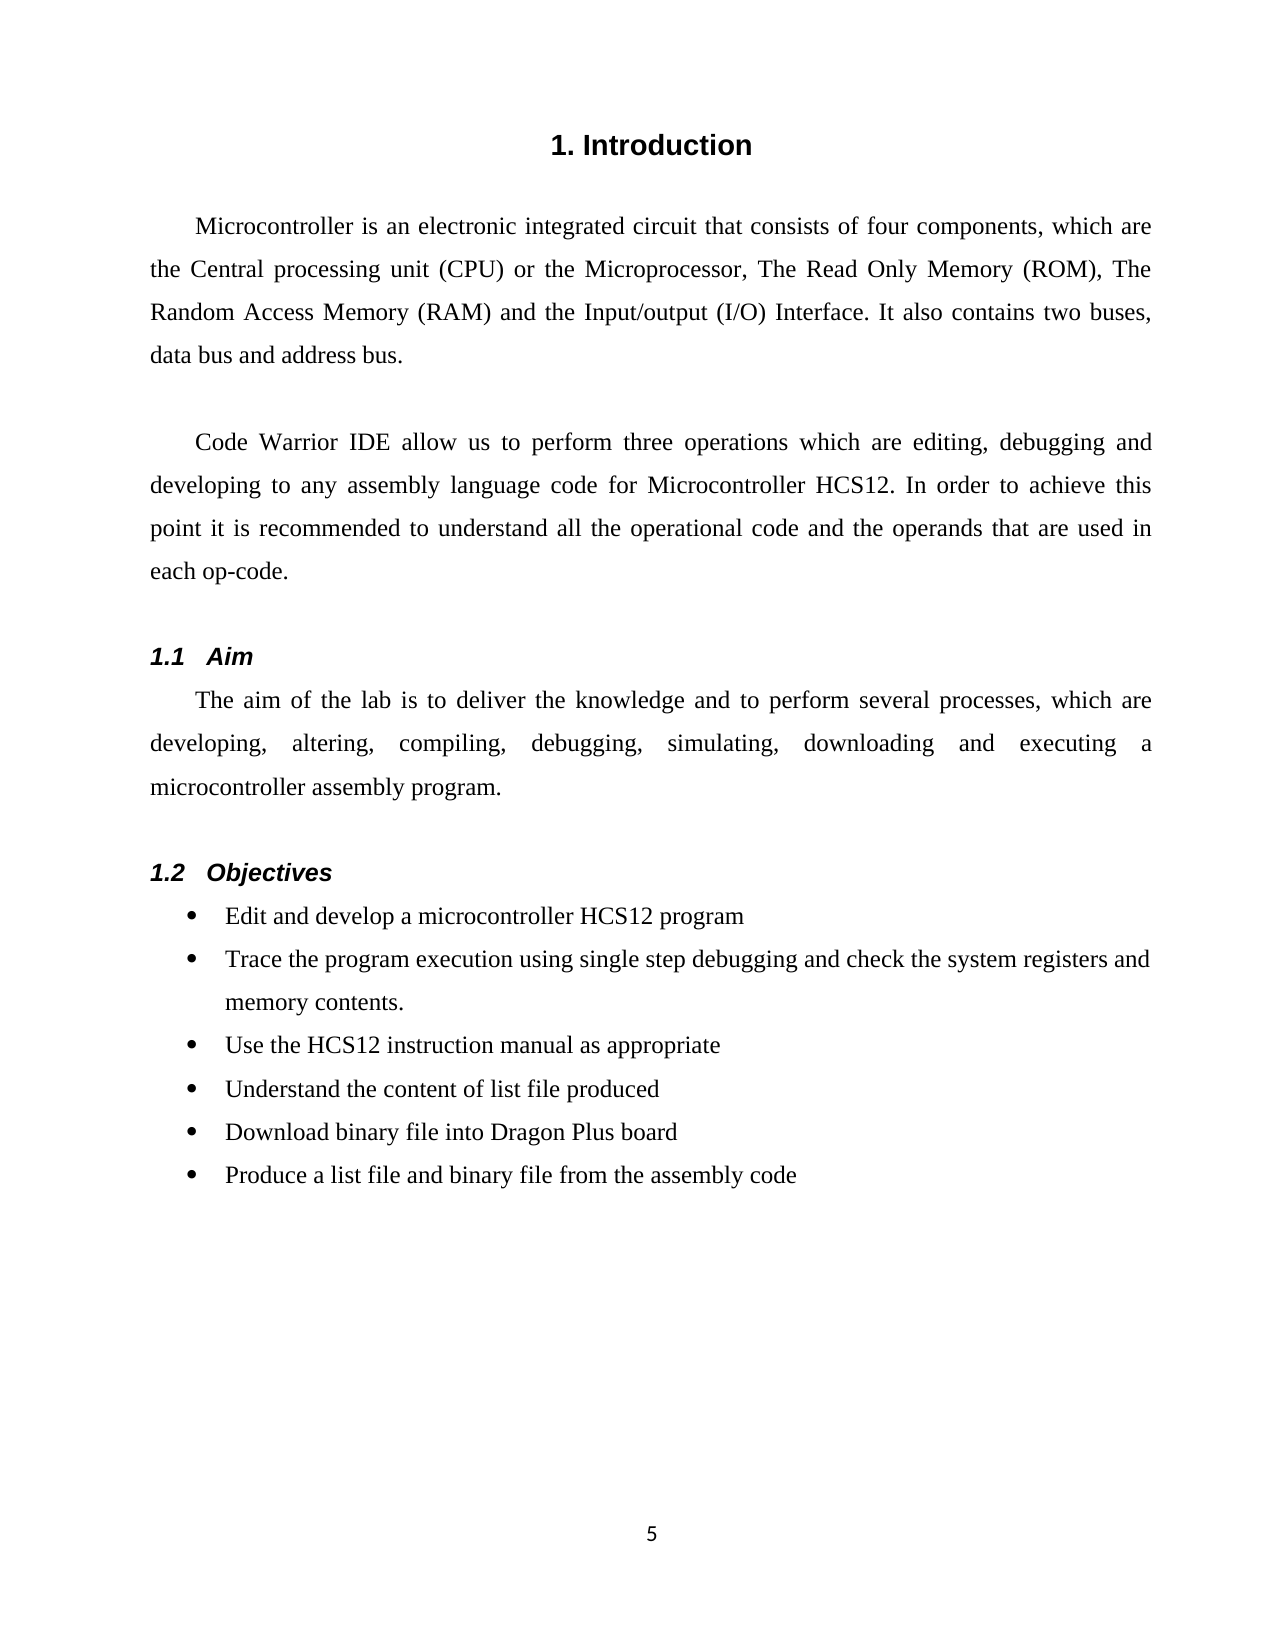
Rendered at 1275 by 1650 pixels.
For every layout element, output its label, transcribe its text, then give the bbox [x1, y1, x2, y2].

subtitle 1.2 Objectives [150, 858, 1153, 887]
text The aim of the lab is to deliver the knowledge and to perform several processes, which are developing, altering, compiling, debugging, simulating, downloading and executing a microcontroller assembly program. [150, 685, 1153, 800]
text Code Warrior IDE allow us to perform three operations which are editing, debugging and developing to any assembly language code for Microcontroller HCS12. In order to achieve this point it is recommended to understand all the operational code and the operands that are used in each op-code. [150, 427, 1153, 585]
list Trace the program execution using single step debugging and check the system registers and memory contents. [187, 944, 1153, 1016]
list Edit and develop a microcontroller HCS12 program [187, 901, 1153, 930]
list Download binary file into Dragon Plus board [187, 1117, 1153, 1146]
list Produce a list file and binary file from the assembly code [187, 1160, 1153, 1189]
text Microcontroller is an electronic integrated circuit that consists of four components, which are the Central processing unit (CPU) or the Microprocessor, The Read Only Memory (ROM), The Random Access Memory (RAM) and the Input/output (I/O) Interface. It also contains two buses, data bus and address bus. [150, 211, 1153, 369]
list Understand the content of list file produced [187, 1074, 1153, 1102]
list Use the HCS12 instruction manual as appropriate [187, 1031, 1153, 1059]
subtitle 1. Introduction [150, 128, 1153, 162]
subtitle 1.1 Aim [150, 642, 1153, 671]
